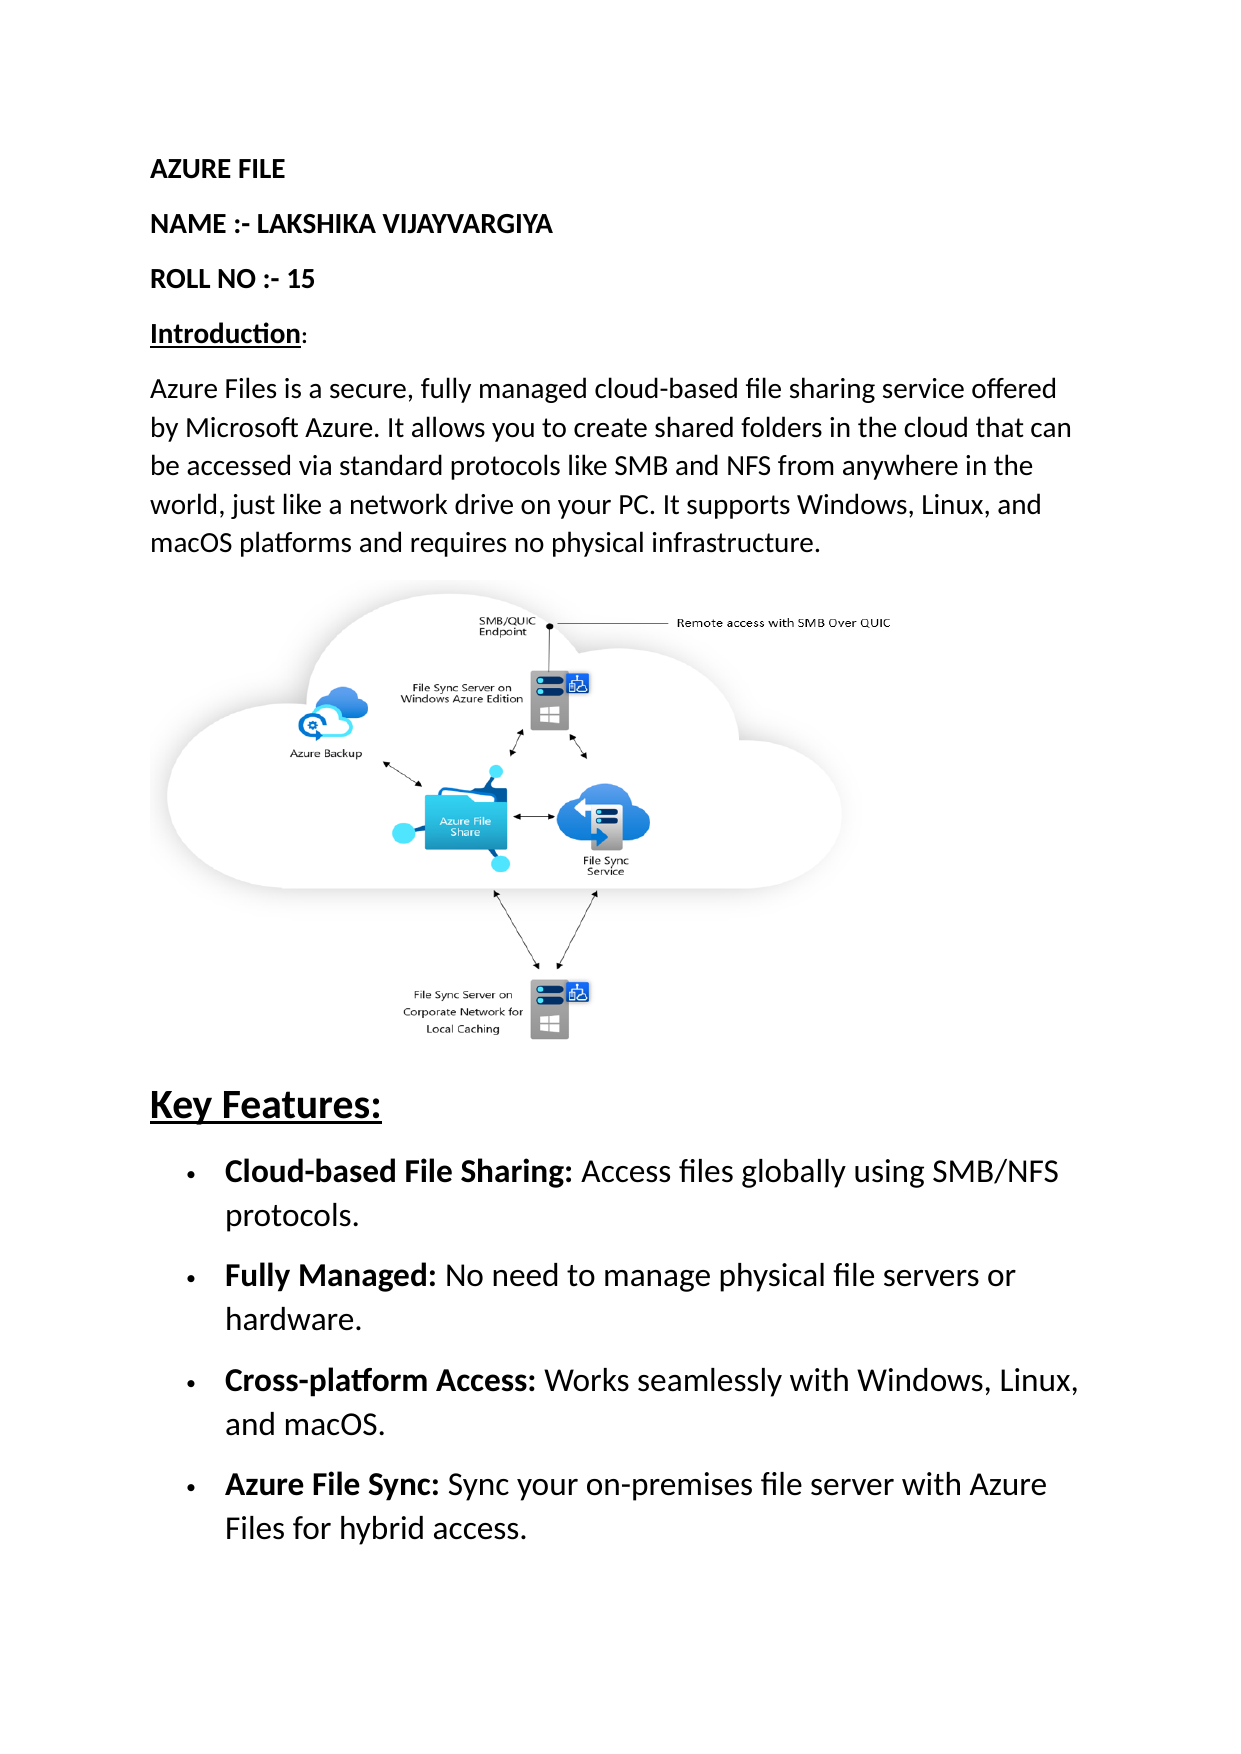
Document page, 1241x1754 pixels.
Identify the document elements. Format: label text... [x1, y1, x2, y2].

list Fully Managed: No need to manage physical file servers or hardware. [187, 1254, 1090, 1339]
text Azure Files is a secure, fully managed cloud-based file sharing service offered by Microsoft Azure. It allows you to create shared folders in the cloud that can be accessed via standard protocols like SMB and NFS from anywhere in the world, just like a network drive on your PC. It supports Windows, Linux, and macOS platforms and requires no physical infrastructure. [150, 370, 1090, 560]
list Cross-platform Access: Works seamlessly with Windows, Linux, and macOS. [187, 1359, 1090, 1443]
text ROLL NO :- 15 [150, 260, 1090, 296]
text AZURE FILE [150, 150, 1090, 186]
text Introduction: [150, 315, 1090, 351]
picture [150, 579, 926, 1060]
list Azure File Sync: Sync your on-premises file server with Azure Files for hybrid access. [187, 1463, 1090, 1548]
list Cloud-based File Sharing: Access files globally using SMB/NFS protocols. [187, 1150, 1090, 1234]
text NAME :- LAKSHIKA VIJAYVARGIYA [150, 205, 1090, 241]
text Key Features: [150, 1078, 1090, 1129]
